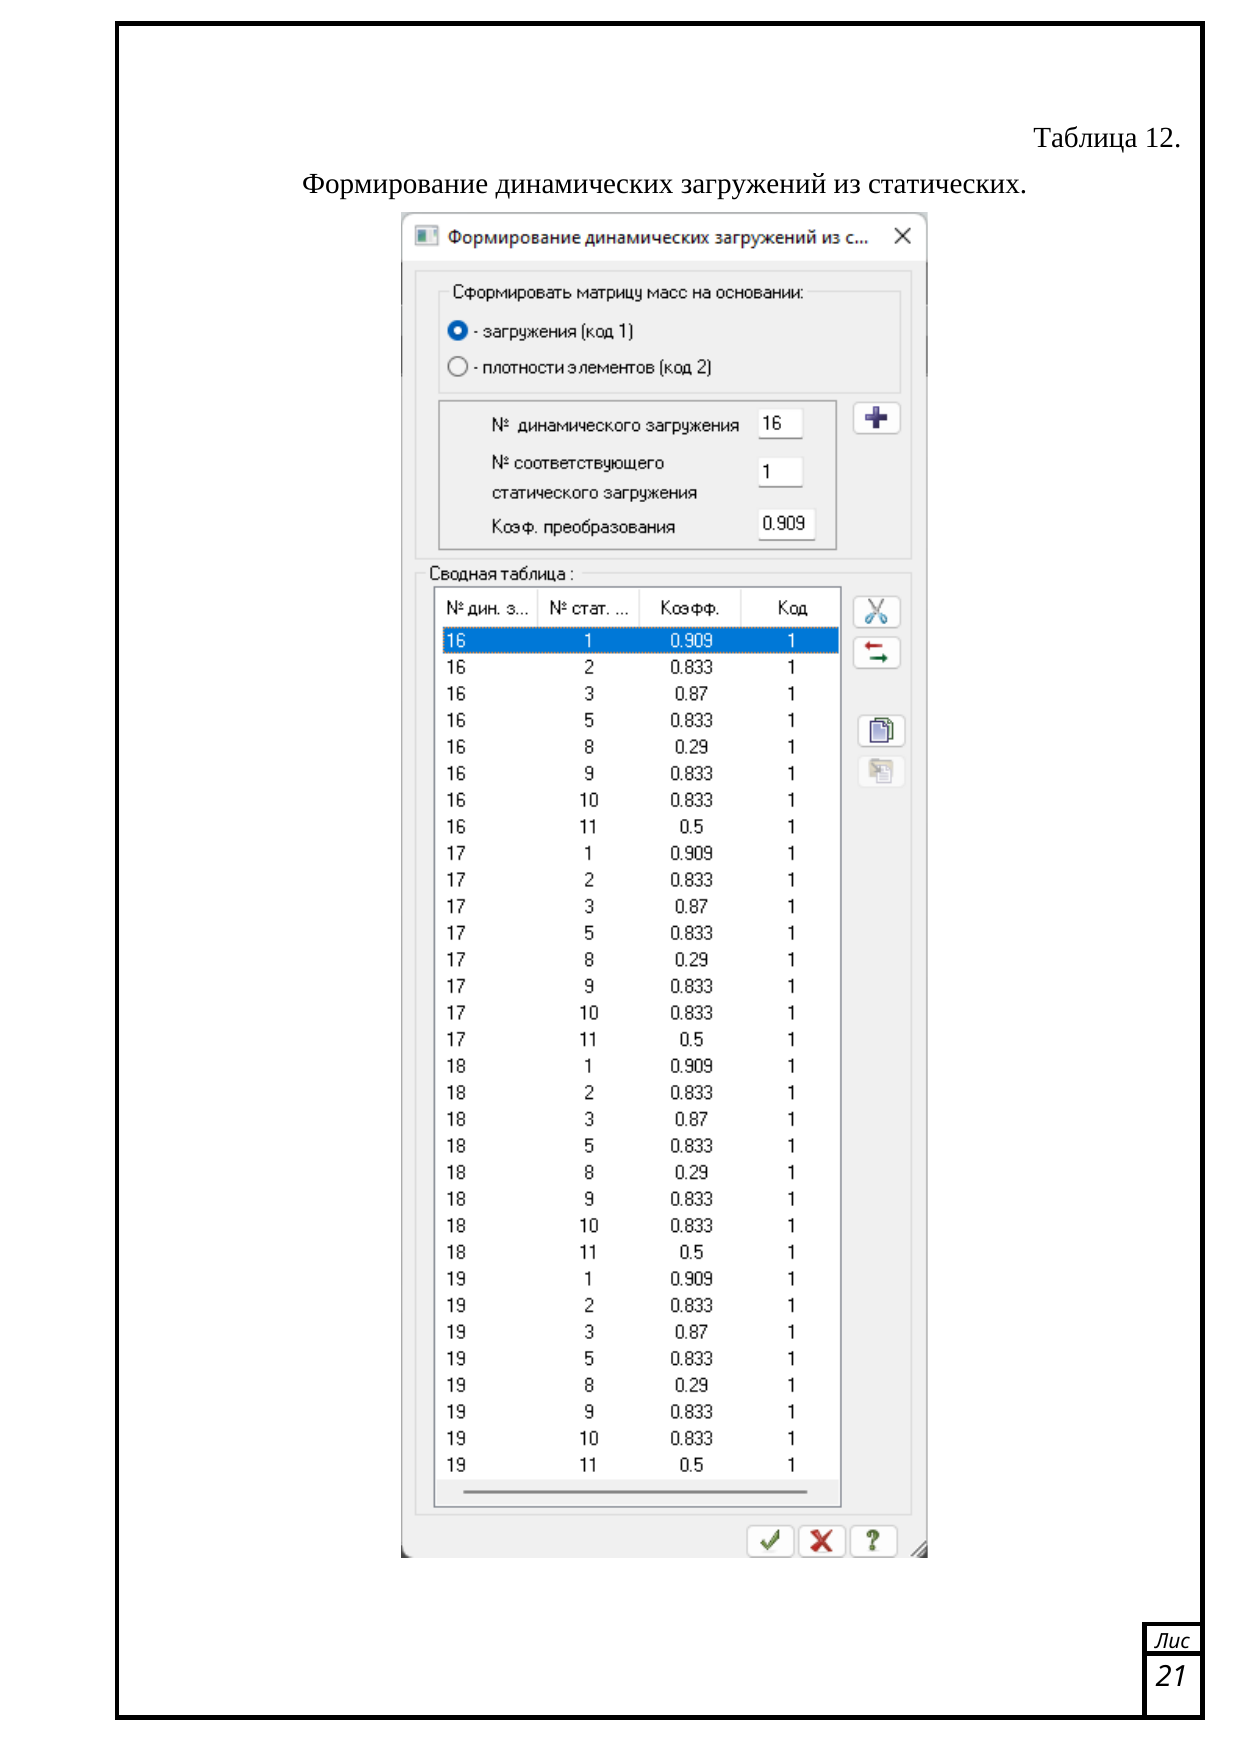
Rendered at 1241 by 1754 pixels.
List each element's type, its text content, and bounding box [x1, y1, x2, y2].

picture [401, 212, 928, 1558]
text Формирование динамических загружений из статических. [148, 166, 1181, 199]
text Таблица 12. [148, 120, 1181, 153]
